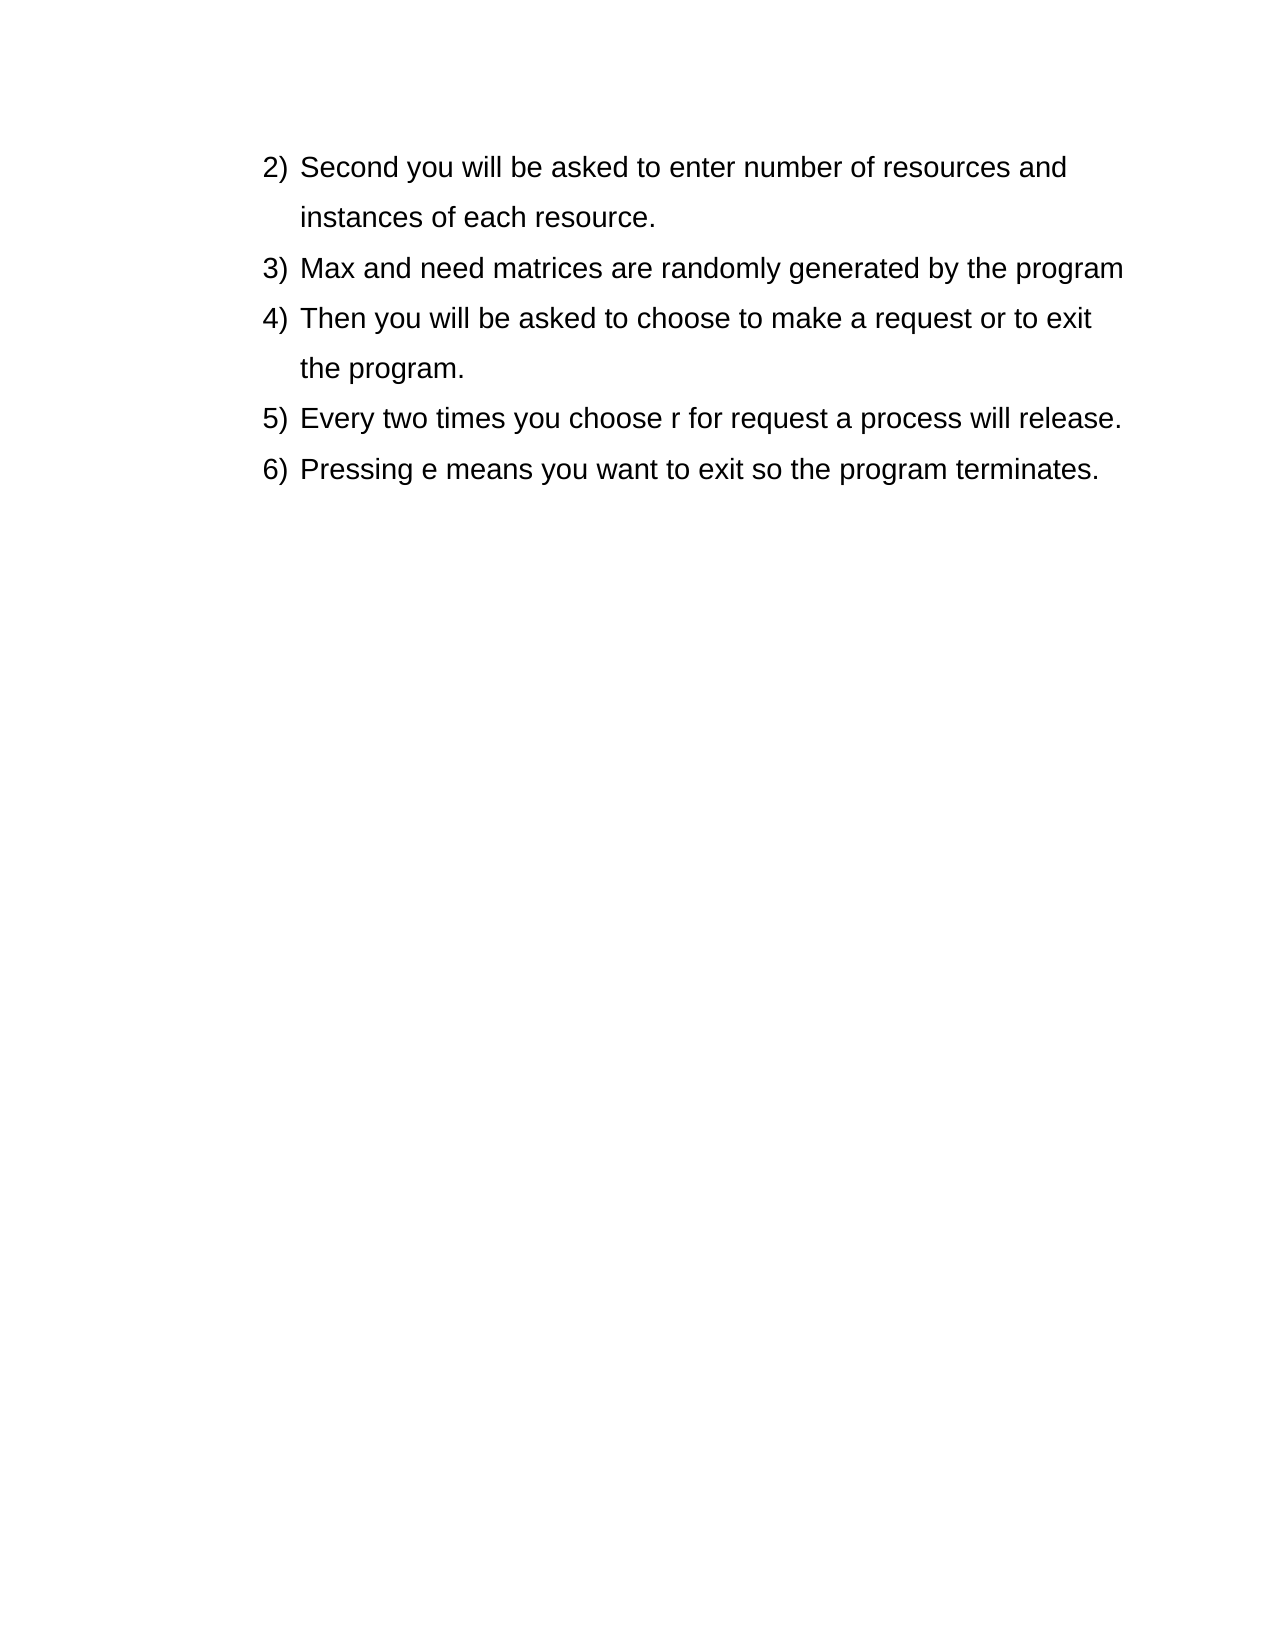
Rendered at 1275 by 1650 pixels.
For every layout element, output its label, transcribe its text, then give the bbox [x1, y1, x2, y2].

list Max and need matrices are randomly generated by the program [262, 251, 1125, 284]
list Pressing e means you want to exit so the program terminates. [262, 452, 1125, 485]
list Every two times you choose r for request a process will release. [262, 402, 1125, 435]
list Then you will be asked to choose to make a request or to exit the program. [262, 301, 1125, 385]
list Second you will be asked to enter number of resources and instances of each resource. [262, 150, 1125, 234]
